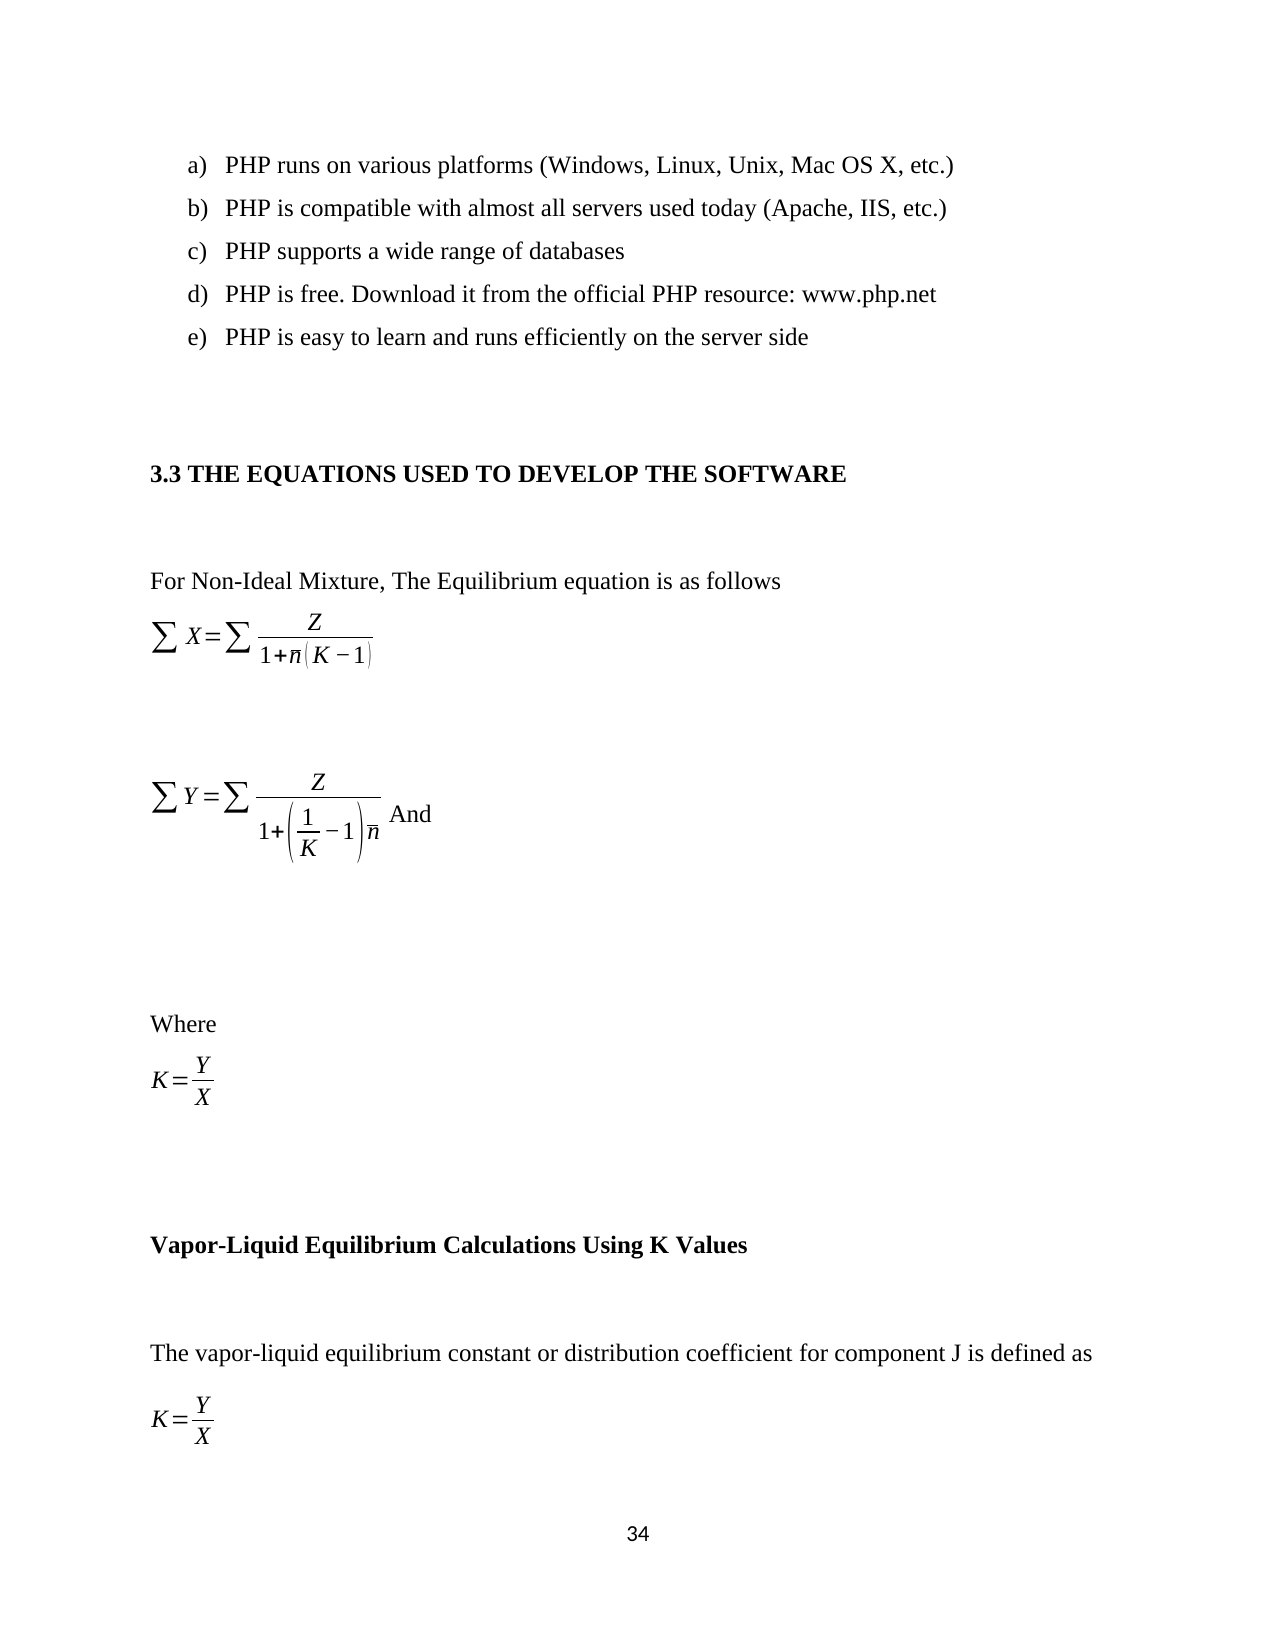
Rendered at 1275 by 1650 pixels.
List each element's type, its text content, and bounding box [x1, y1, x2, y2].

list PHP is easy to learn and runs efficiently on the server side [187, 322, 1125, 351]
text The vapor-liquid equilibrium constant or distribution coefficient for component J is defined as [150, 1338, 1125, 1366]
text For Non-Ideal Mixture, The Equilibrium equation is as follows [150, 566, 1125, 594]
list PHP is compatible with almost all servers used today (Apache, IIS, etc.) [187, 193, 1125, 222]
list PHP is free. Download it from the official PHP resource: www.php.net [187, 279, 1125, 308]
text And [150, 769, 1125, 865]
text 3.3 THE EQUATIONS USED TO DEVELOP THE SOFTWARE [150, 459, 1125, 487]
text Vapor-Liquid Equilibrium Calculations Using K Values [150, 1230, 1125, 1259]
list PHP runs on various platforms (Windows, Linux, Unix, Mac OS X, etc.) [187, 150, 1125, 179]
text Where [150, 1009, 1125, 1038]
list PHP supports a wide range of databases [187, 236, 1125, 265]
